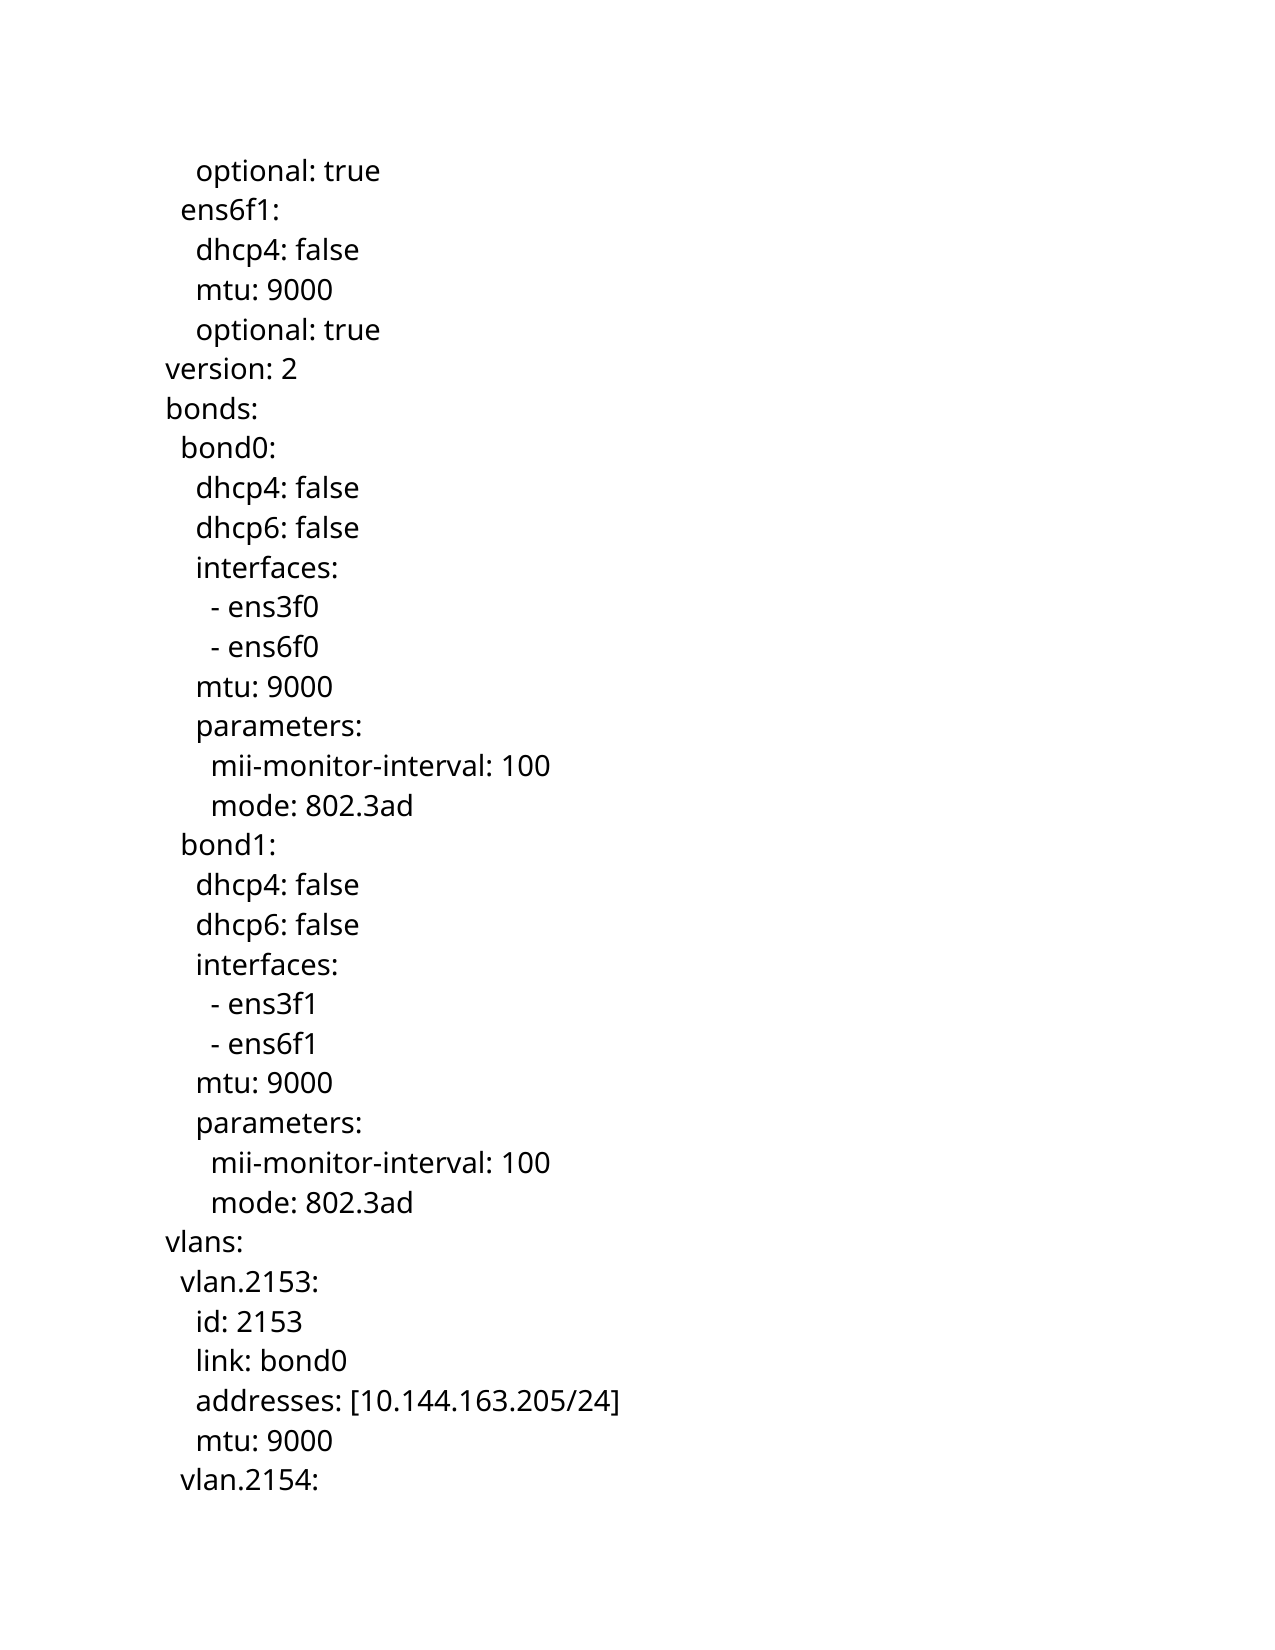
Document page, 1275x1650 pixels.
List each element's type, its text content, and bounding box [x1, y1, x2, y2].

text vlan.2154: [150, 1460, 1125, 1499]
text mtu: 9000 [150, 269, 1125, 309]
text dhcp4: false [150, 229, 1125, 269]
text interfaces: [150, 547, 1125, 587]
text mode: 802.3ad [150, 1182, 1125, 1222]
text vlan.2153: [150, 1261, 1125, 1301]
text addresses: [10.144.163.205/24] [150, 1380, 1125, 1420]
text - ens6f1 [150, 1023, 1125, 1063]
text vlans: [150, 1222, 1125, 1261]
text - ens3f0 [150, 587, 1125, 626]
text bond0: [150, 428, 1125, 467]
text id: 2153 [150, 1301, 1125, 1341]
text - ens3f1 [150, 983, 1125, 1023]
text optional: true [150, 309, 1125, 348]
text dhcp4: false [150, 467, 1125, 507]
text - ens6f0 [150, 626, 1125, 666]
text ens6f1: [150, 190, 1125, 229]
text optional: true [150, 150, 1125, 190]
text mtu: 9000 [150, 1063, 1125, 1102]
text bonds: [150, 388, 1125, 428]
text version: 2 [150, 348, 1125, 388]
text dhcp6: false [150, 904, 1125, 944]
text bond1: [150, 825, 1125, 864]
text mode: 802.3ad [150, 785, 1125, 825]
text mtu: 9000 [150, 1420, 1125, 1460]
text mii-monitor-interval: 100 [150, 745, 1125, 785]
text link: bond0 [150, 1341, 1125, 1380]
text dhcp4: false [150, 864, 1125, 904]
text parameters: [150, 706, 1125, 745]
text parameters: [150, 1102, 1125, 1142]
text mii-monitor-interval: 100 [150, 1142, 1125, 1182]
text mtu: 9000 [150, 666, 1125, 706]
text dhcp6: false [150, 507, 1125, 547]
text interfaces: [150, 944, 1125, 983]
